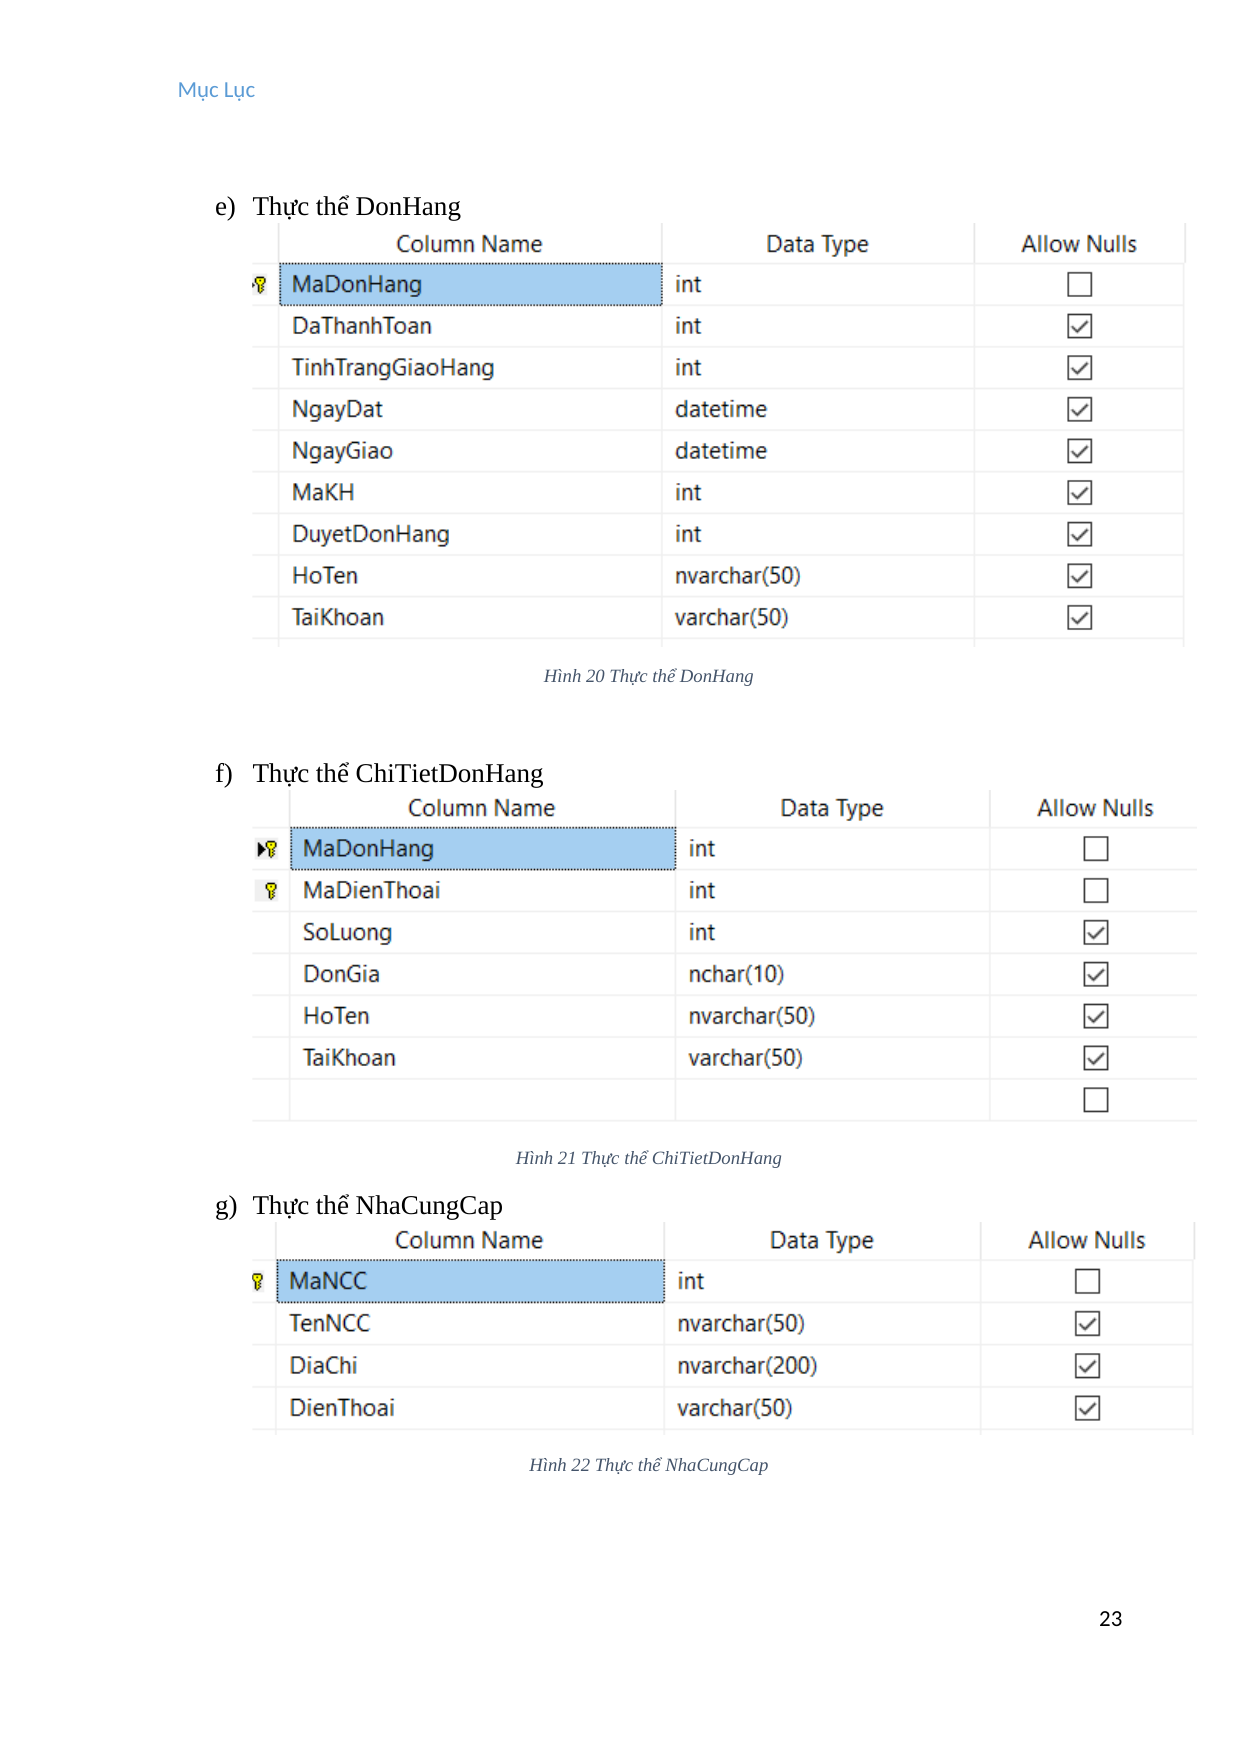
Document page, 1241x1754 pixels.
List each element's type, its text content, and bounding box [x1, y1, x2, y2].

subtitle Thực thể ChiTietDonHang [215, 757, 1122, 788]
picture [252, 223, 1197, 647]
subtitle Thực thể DonHang [215, 190, 1122, 221]
text Hình 20 Thực thể DonHang [177, 665, 1122, 687]
text Hình 21 Thực thể ChiTietDonHang [177, 1147, 1122, 1168]
text Hình 22 Thực thể NhaCungCap [177, 1454, 1122, 1475]
picture [252, 790, 1197, 1128]
picture [252, 1222, 1197, 1435]
subtitle Thực thể NhaCungCap [215, 1189, 1122, 1220]
